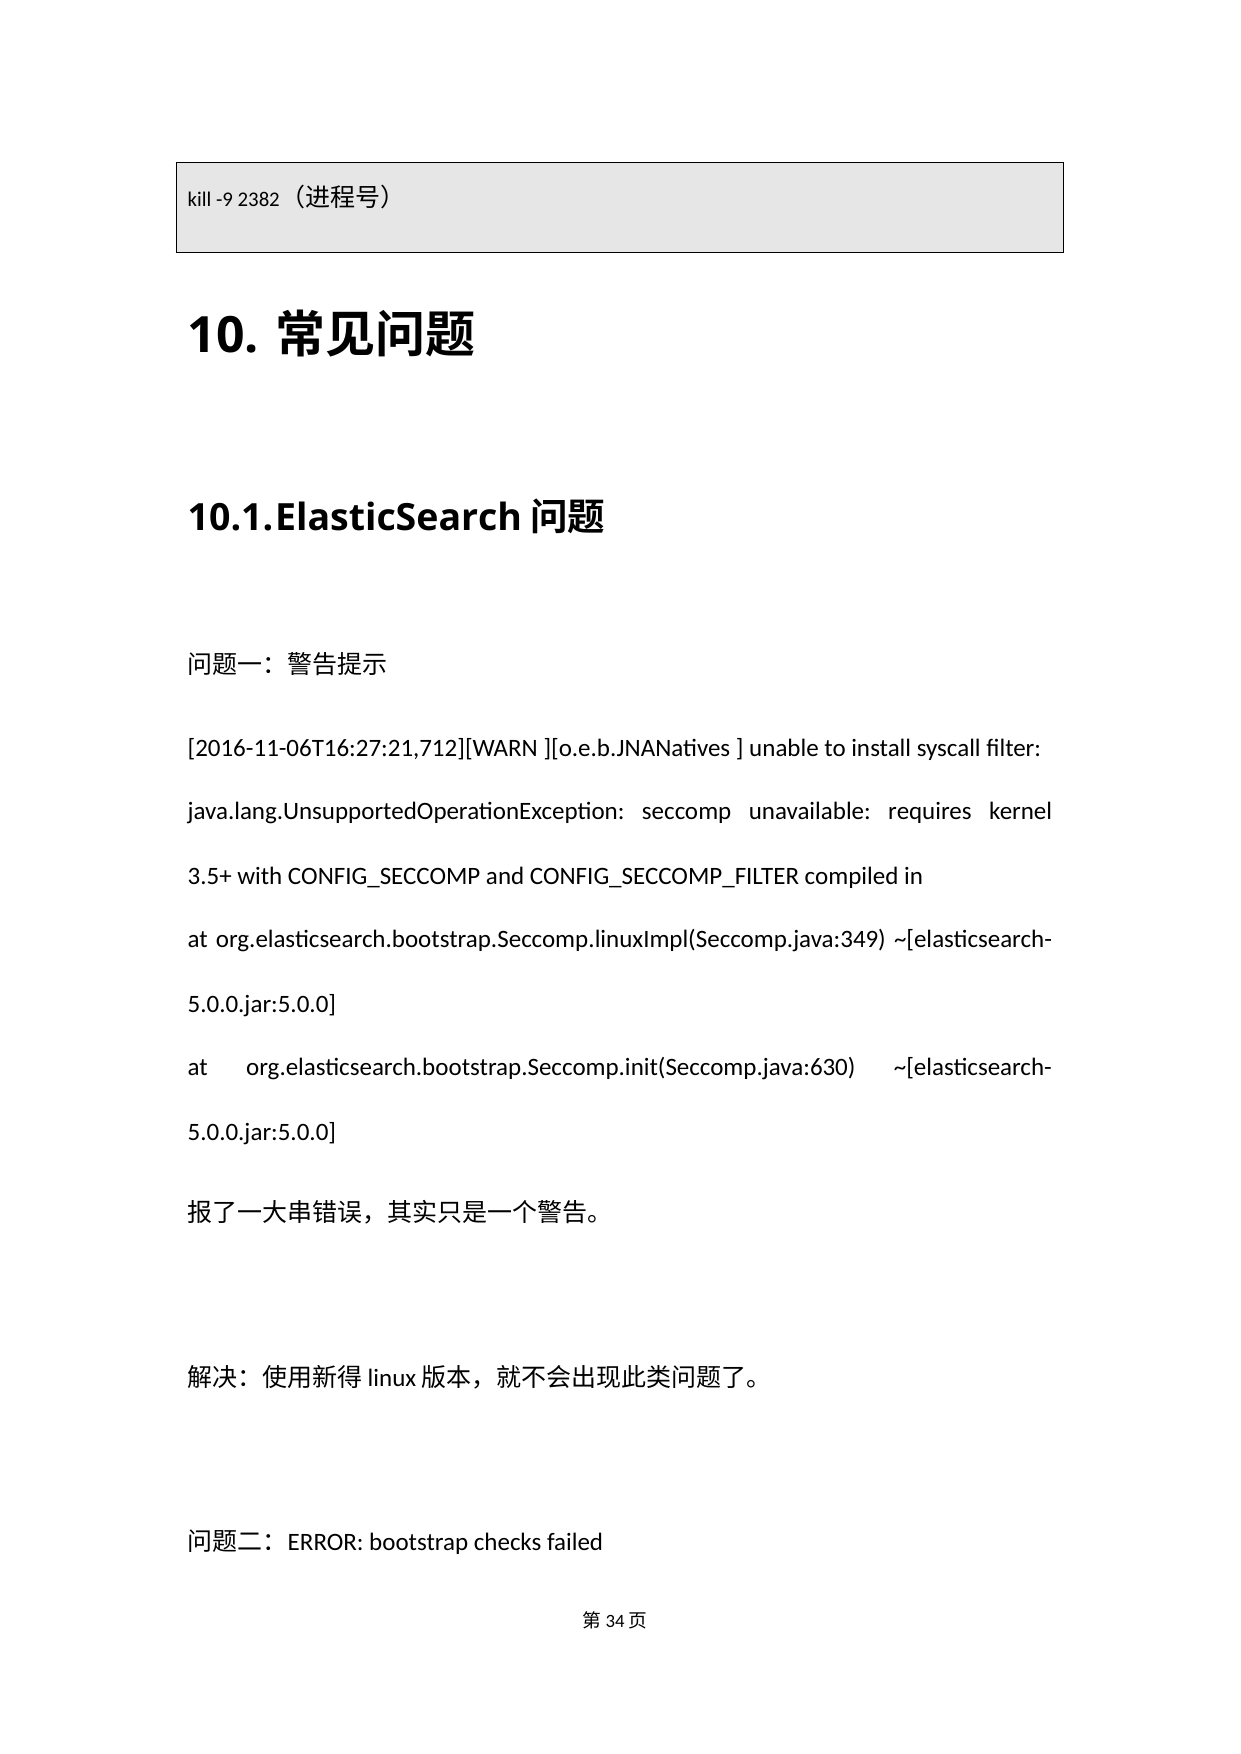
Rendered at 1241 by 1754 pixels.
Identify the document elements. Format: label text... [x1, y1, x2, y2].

table_header kill -9 2382（进程号） [177, 163, 1063, 252]
subtitle ElasticSearch问题 [187, 482, 1053, 547]
text at org.elasticsearch.bootstrap.Seccomp.linuxImpl(Seccomp.java:349) ~[elasticsearch-5.0.0.jar:5.0.0] [187, 922, 1053, 1020]
text 解决：使用新得linux版本，就不会出现此类问题了。 [187, 1343, 1053, 1408]
text java.lang.UnsupportedOperationException: seccomp unavailable: requires kernel 3.5+ with CONFIG_SECCOMP and CONFIG_SECCOMP_FILTER compiled in [187, 794, 1053, 892]
text 问题二：ERROR: bootstrap checks failed [187, 1507, 1053, 1572]
text 报了一大串错误，其实只是一个警告。 [187, 1178, 1053, 1243]
text 问题一：警告提示 [187, 630, 1053, 695]
text at org.elasticsearch.bootstrap.Seccomp.init(Seccomp.java:630) ~[elasticsearch-5.0.0.jar:5.0.0] [187, 1051, 1053, 1148]
text [2016-11-06T16:27:21,712][WARN ][o.e.b.JNANatives ] unable to install syscall filter: [187, 731, 1053, 764]
subtitle 常见问题 [187, 282, 1053, 380]
